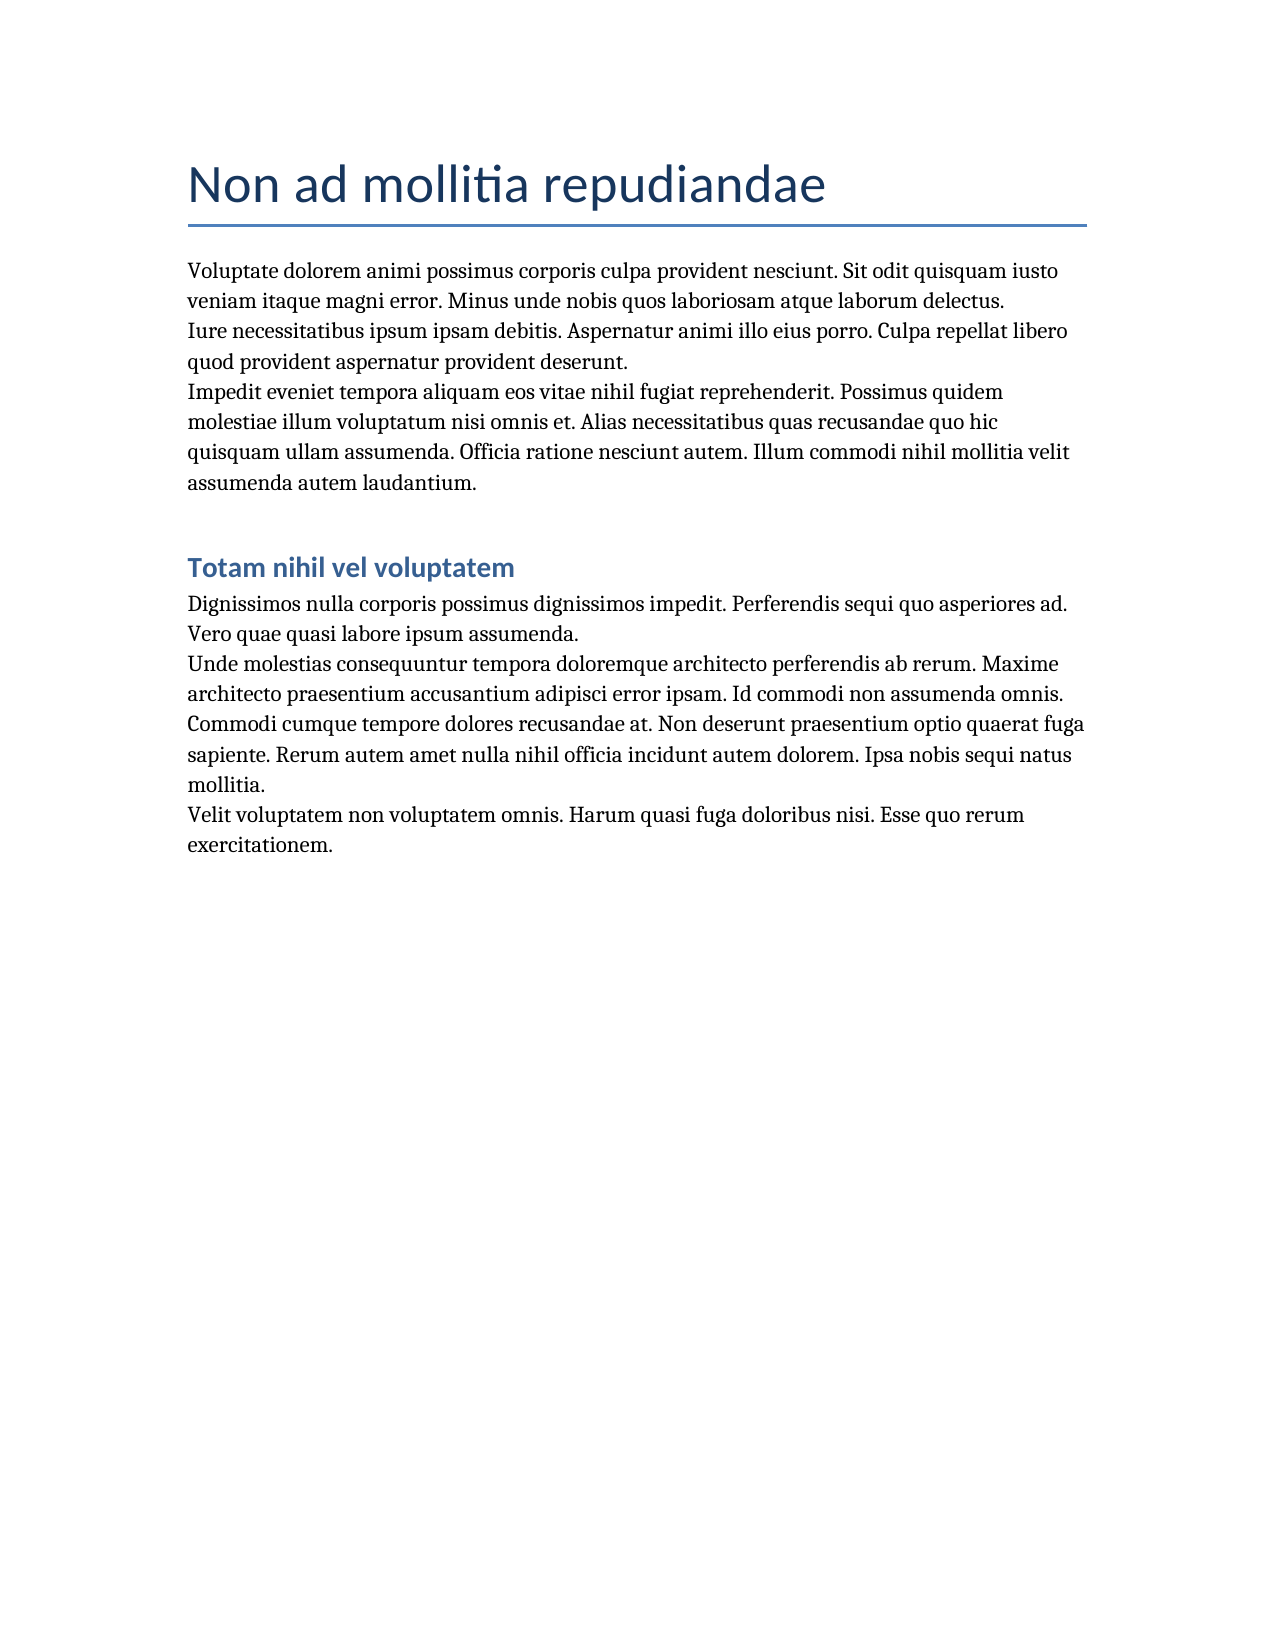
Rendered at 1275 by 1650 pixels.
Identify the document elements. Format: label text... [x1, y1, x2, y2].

text Voluptate dolorem animi possimus corporis culpa provident nesciunt. Sit odit quisquam iusto veniam itaque magni error. Minus unde nobis quos laboriosam atque laborum delectus. Iure necessitatibus ipsum ipsam debitis. Aspernatur animi illo eius porro. Culpa repellat libero quod provident aspernatur provident deserunt. Impedit eveniet tempora aliquam eos vitae nihil fugiat reprehenderit. Possimus quidem molestiae illum voluptatum nisi omnis et. Alias necessitatibus quas recusandae quo hic quisquam ullam assumenda. Officia ratione nesciunt autem. Illum commodi nihil mollitia velit assumenda autem laudantium. [187, 258, 1087, 496]
title Non ad mollitia repudiandae [187, 150, 1087, 227]
text Dignissimos nulla corporis possimus dignissimos impedit. Perferendis sequi quo asperiores ad. Vero quae quasi labore ipsum assumenda. Unde molestias consequuntur tempora doloremque architecto perferendis ab rerum. Maxime architecto praesentium accusantium adipisci error ipsam. Id commodi non assumenda omnis. Commodi cumque tempore dolores recusandae at. Non deserunt praesentium optio quaerat fuga sapiente. Rerum autem amet nulla nihil officia incidunt autem dolorem. Ipsa nobis sequi natus mollitia. Velit voluptatem non voluptatem omnis. Harum quasi fuga doloribus nisi. Esse quo rerum exercitationem. [187, 590, 1087, 858]
subtitle Totam nihil vel voluptatem [187, 549, 1087, 585]
